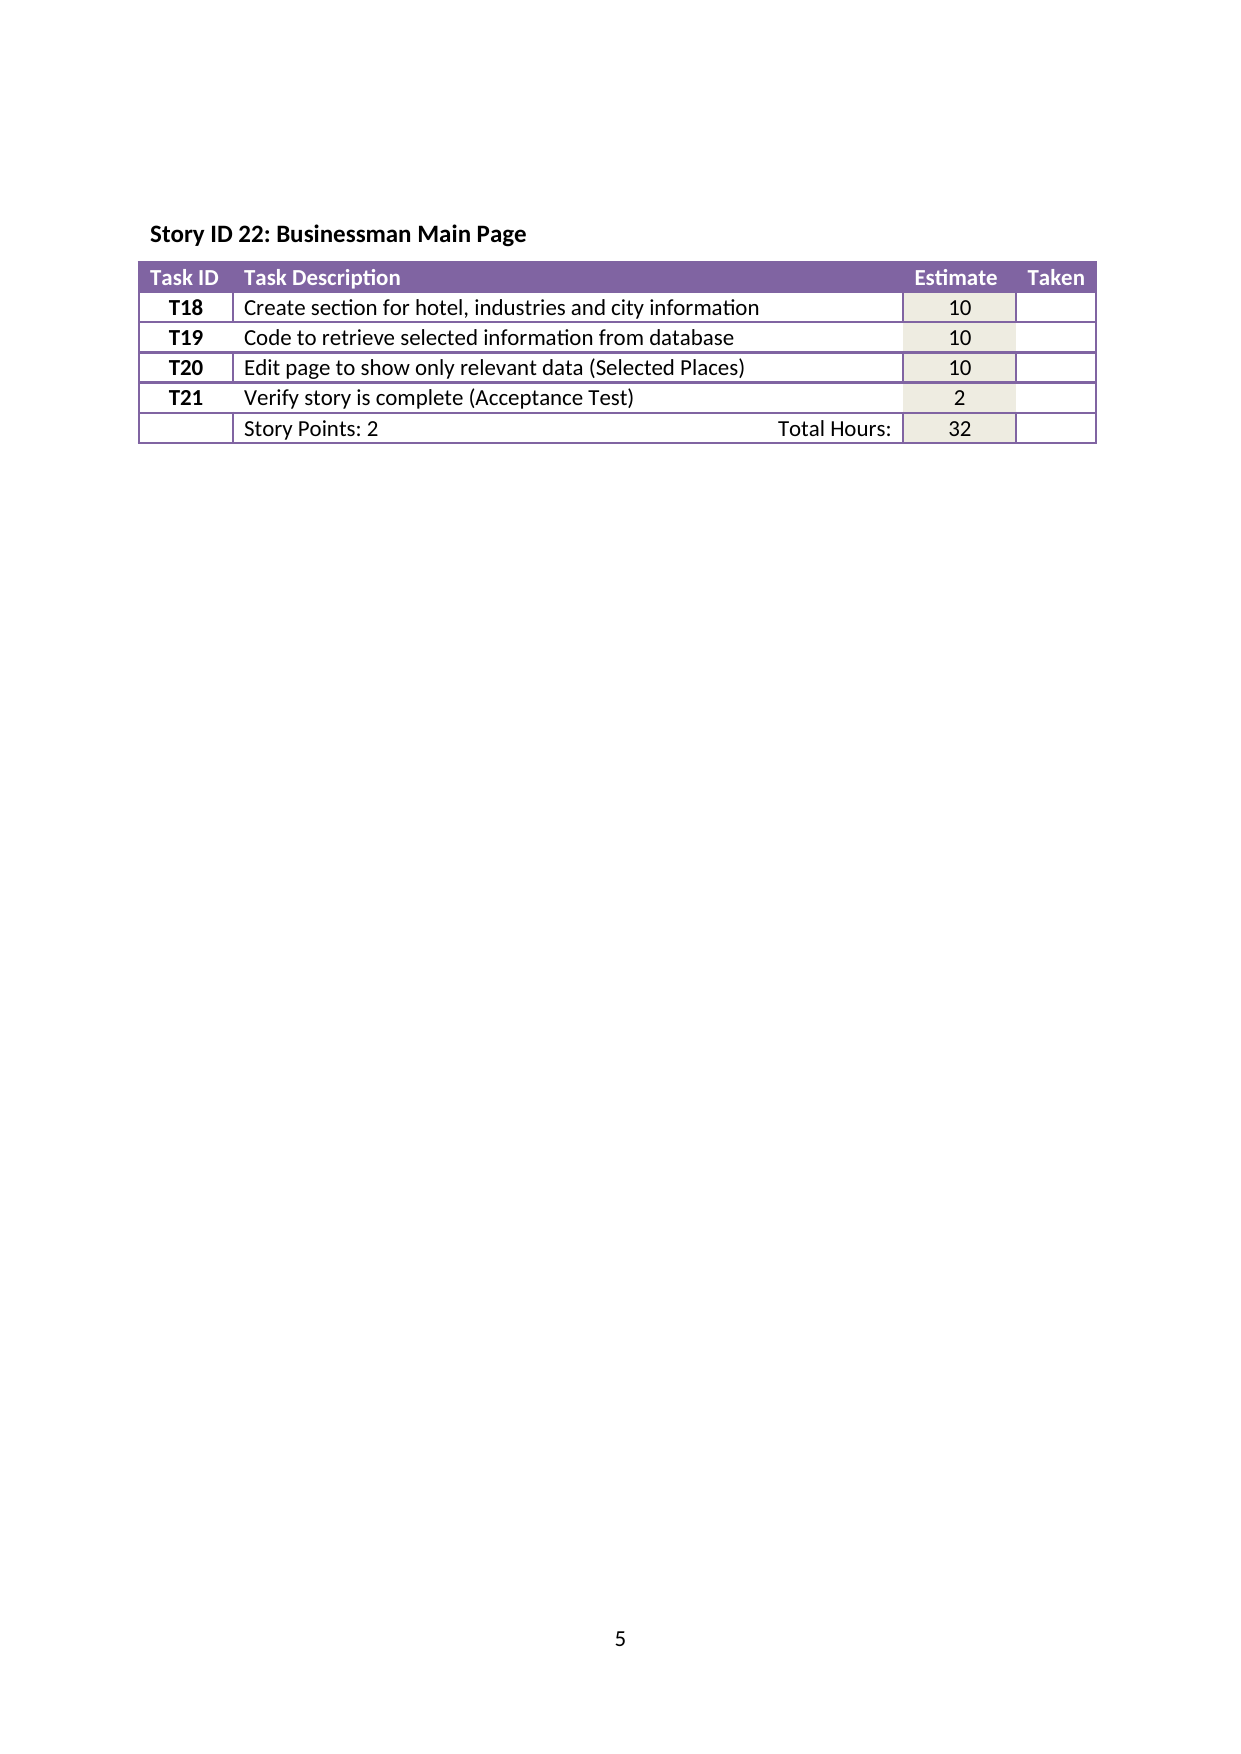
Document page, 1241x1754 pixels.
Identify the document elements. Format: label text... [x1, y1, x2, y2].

table_cell [1017, 293, 1095, 321]
table_header Task Description [233, 263, 903, 291]
table_cell [140, 414, 232, 442]
table_cell 10 [903, 323, 1016, 351]
table_cell T20 [140, 354, 232, 381]
table_cell 10 [904, 293, 1015, 321]
table_cell 2 [903, 384, 1016, 412]
table_cell 10 [904, 354, 1015, 381]
table_header Taken [1016, 263, 1095, 291]
table_cell 32 [904, 414, 1015, 442]
table_cell [1017, 414, 1095, 442]
table_cell [1017, 354, 1095, 381]
table_cell Story Points: 2 Total Hours: [234, 414, 902, 442]
subtitle Story ID 22: Businessman Main Page [150, 218, 1090, 248]
table_cell T19 [140, 323, 233, 351]
table_header Estimate [903, 263, 1016, 291]
table_cell [1016, 323, 1095, 351]
table_cell Verify story is complete (Acceptance Test) [233, 384, 903, 412]
table_cell [1016, 384, 1095, 412]
table_header Task ID [140, 263, 233, 291]
table_cell Edit page to show only relevant data (Selected Places) [234, 354, 902, 381]
table_cell T18 [140, 293, 232, 321]
table_cell T21 [140, 384, 233, 412]
table_cell Create section for hotel, industries and city information [234, 293, 902, 321]
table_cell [233, 323, 903, 351]
